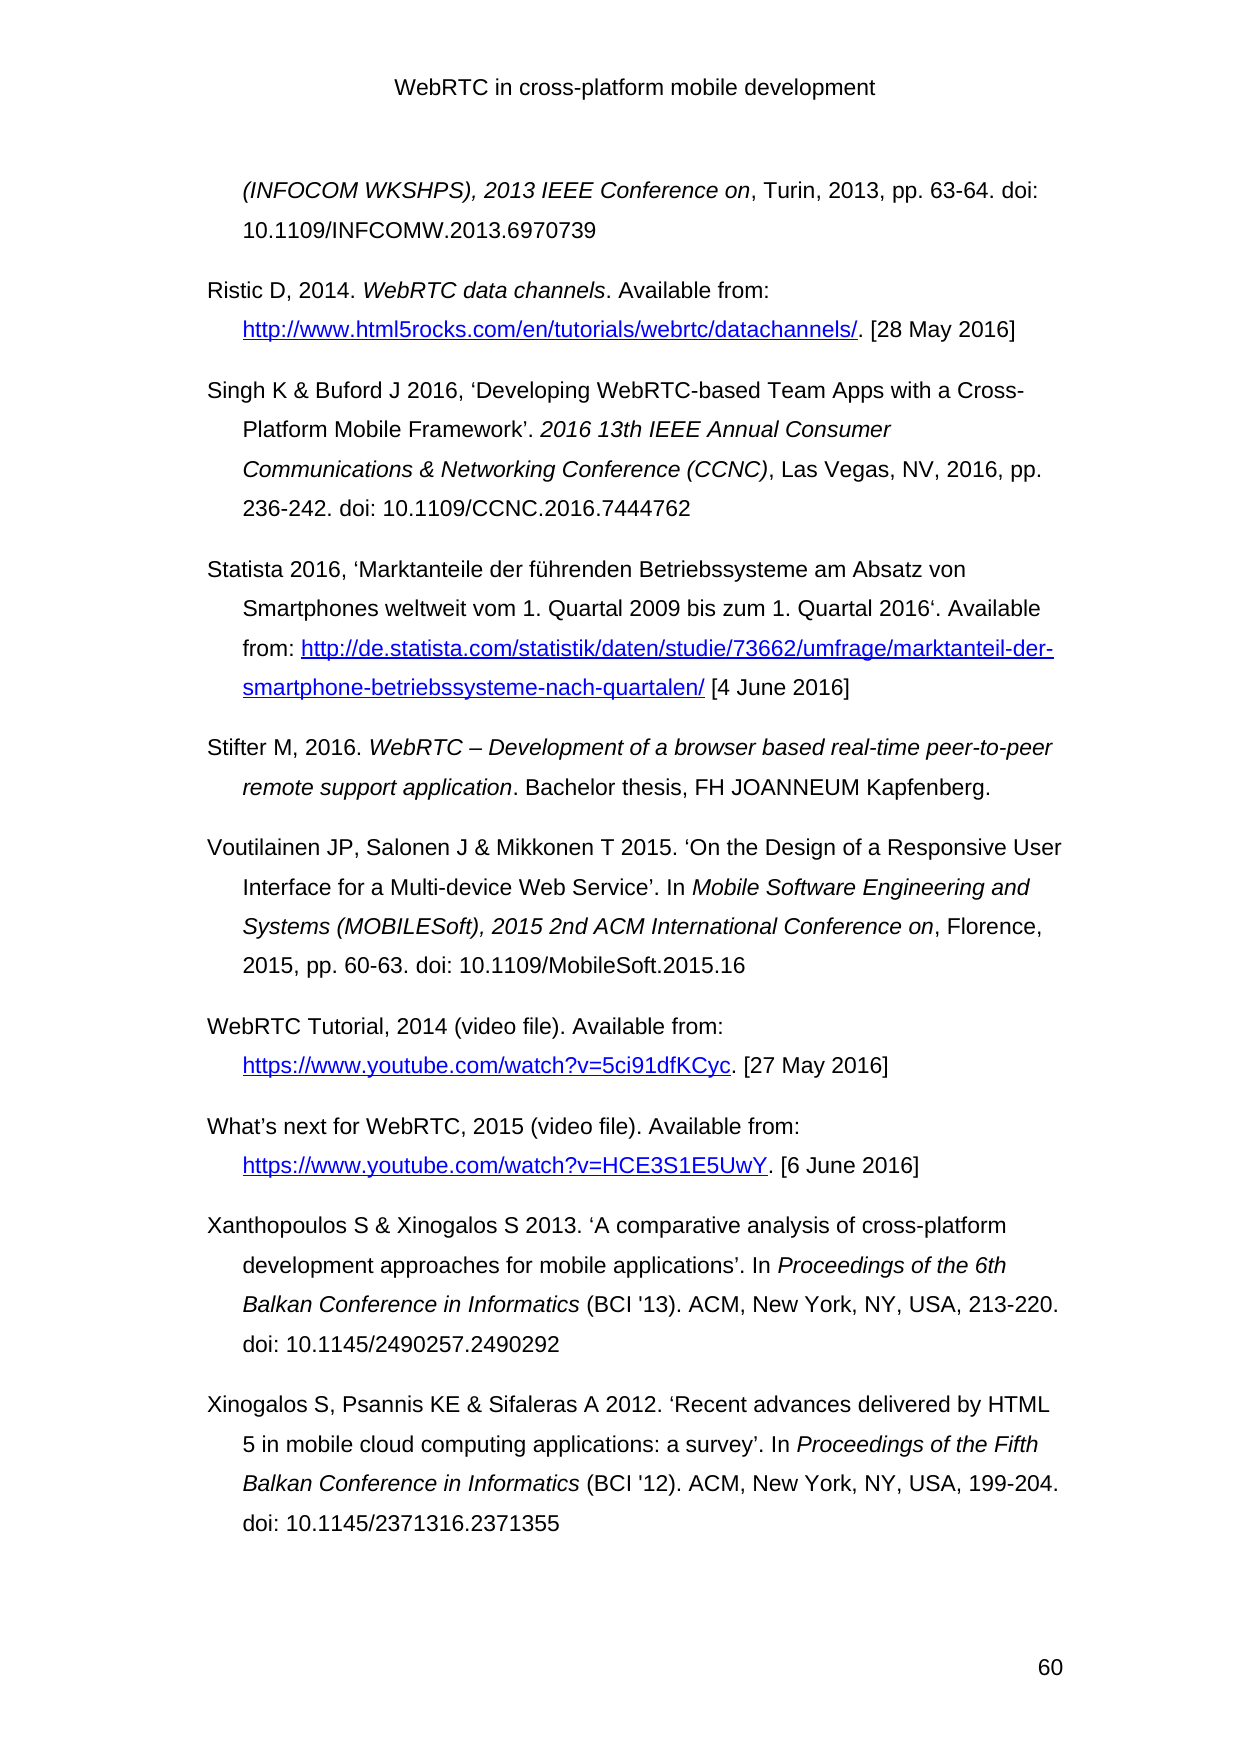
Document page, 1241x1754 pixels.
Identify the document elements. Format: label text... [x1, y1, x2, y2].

text Statista 2016, ‘Marktanteile der führenden Betriebssysteme am Absatz von Smartphones weltweit vom 1. Quartal 2009 bis zum 1. Quartal 2016‘. Available from: http://de.statista.com/statistik/daten/studie/73662/umfrage/marktanteil-der-smartphone-betriebssysteme-nach-quartalen/ [4 June 2016] [207, 556, 1063, 700]
text What’s next for WebRTC, 2015 (video file). Available from: https://www.youtube.com/watch?v=HCE3S1E5UwY. [6 June 2016] [207, 1113, 1063, 1178]
text Stifter M, 2016. WebRTC – Development of a browser based real-time peer-to-peer remote support application. Bachelor thesis, FH JOANNEUM Kapfenberg. [207, 734, 1063, 800]
text WebRTC Tutorial, 2014 (video file). Available from: https://www.youtube.com/watch?v=5ci91dfKCyc. [27 May 2016] [207, 1013, 1063, 1079]
text Xinogalos S, Psannis KE & Sifaleras A 2012. ‘Recent advances delivered by HTML 5 in mobile cloud computing applications: a survey’. In Proceedings of the Fifth Balkan Conference in Informatics (BCI '12). ACM, New York, NY, USA, 199-204. doi: 10.1145/2371316.2371355 [207, 1391, 1063, 1536]
text Xanthopoulos S & Xinogalos S 2013. ‘A comparative analysis of cross-platform development approaches for mobile applications’. In Proceedings of the 6th Balkan Conference in Informatics (BCI '13). ACM, New York, NY, USA, 213-220. doi: 10.1145/2490257.2490292 [207, 1212, 1063, 1357]
text Voutilainen JP, Salonen J & Mikkonen T 2015. ‘On the Design of a Responsive User Interface for a Multi-device Web Service’. In Mobile Software Engineering and Systems (MOBILESoft), 2015 2nd ACM International Conference on, Florence, 2015, pp. 60-63. doi: 10.1109/MobileSoft.2015.16 [207, 834, 1063, 979]
text Ristic D, 2014. WebRTC data channels. Available from: http://www.html5rocks.com/en/tutorials/webrtc/datachannels/. [28 May 2016] [207, 277, 1063, 343]
text Singh K & Buford J 2016, ‘Developing WebRTC-based Team Apps with a Cross-Platform Mobile Framework’. 2016 13th IEEE Annual Consumer Communications & Networking Conference (CCNC), Las Vegas, NV, 2016, pp. 236-242. doi: 10.1109/CCNC.2016.7444762 [207, 377, 1063, 522]
